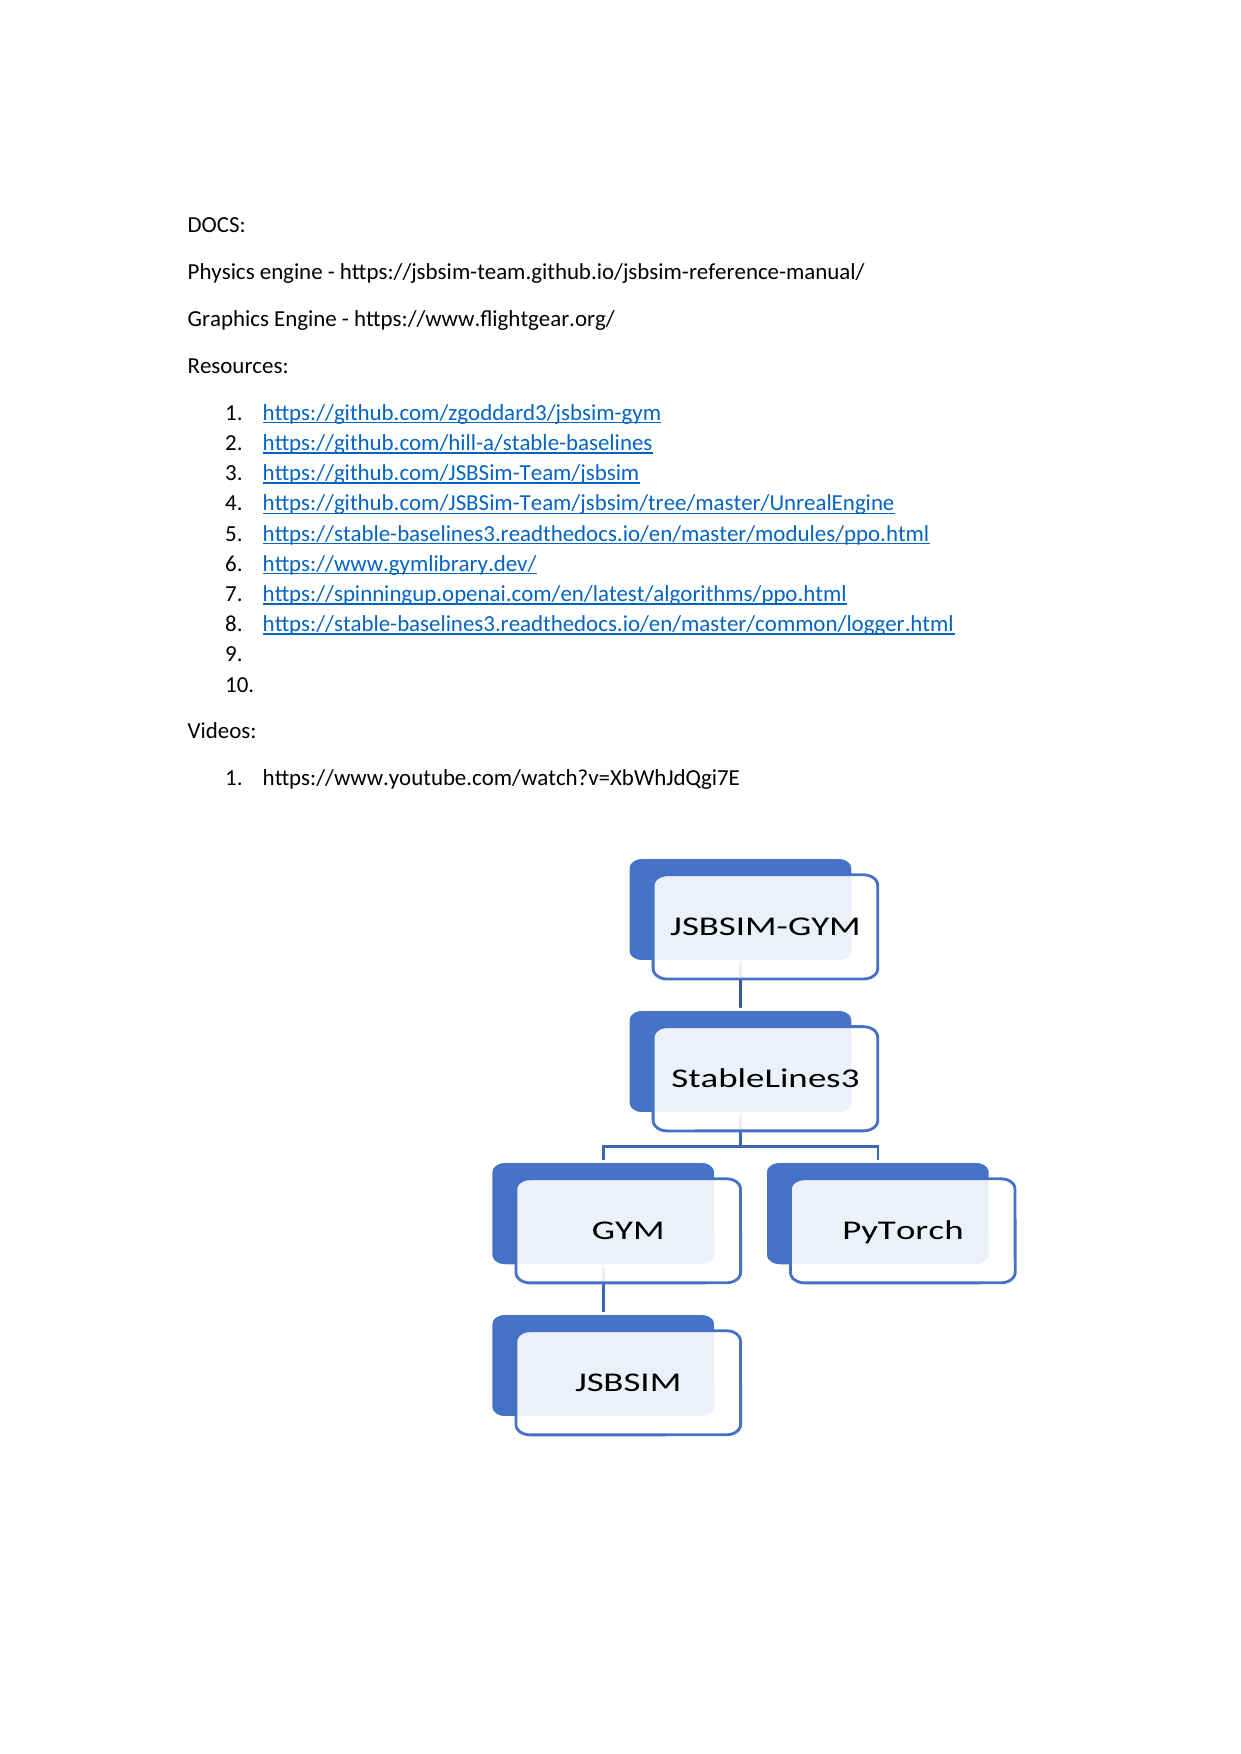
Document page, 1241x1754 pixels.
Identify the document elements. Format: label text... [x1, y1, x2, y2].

text Resources: [187, 351, 1053, 379]
list https://github.com/zgoddard3/jsbsim-gym [225, 398, 1053, 426]
text Graphics Engine - https://www.flightgear.org/ [187, 304, 1053, 332]
text DOCS: [187, 210, 1053, 238]
list https://www.youtube.com/watch?v=XbWhJdQgi7E [225, 763, 1053, 792]
list https://spinningup.openai.com/en/latest/algorithms/ppo.html [225, 579, 1053, 607]
list https://stable-baselines3.readthedocs.io/en/master/modules/ppo.html [225, 519, 1053, 547]
list https://www.gymlibrary.dev/ [225, 549, 1053, 577]
list https://stable-baselines3.readthedocs.io/en/master/common/logger.html [225, 609, 1053, 637]
list https://github.com/JSBSim-Team/jsbsim/tree/master/UnrealEngine [225, 488, 1053, 517]
list https://github.com/JSBSim-Team/jsbsim [225, 458, 1053, 486]
text Videos: [187, 717, 1053, 745]
text Physics engine - https://jsbsim-team.github.io/jsbsim-reference-manual/ [187, 257, 1053, 285]
list https://github.com/hill-a/stable-baselines [225, 428, 1053, 456]
